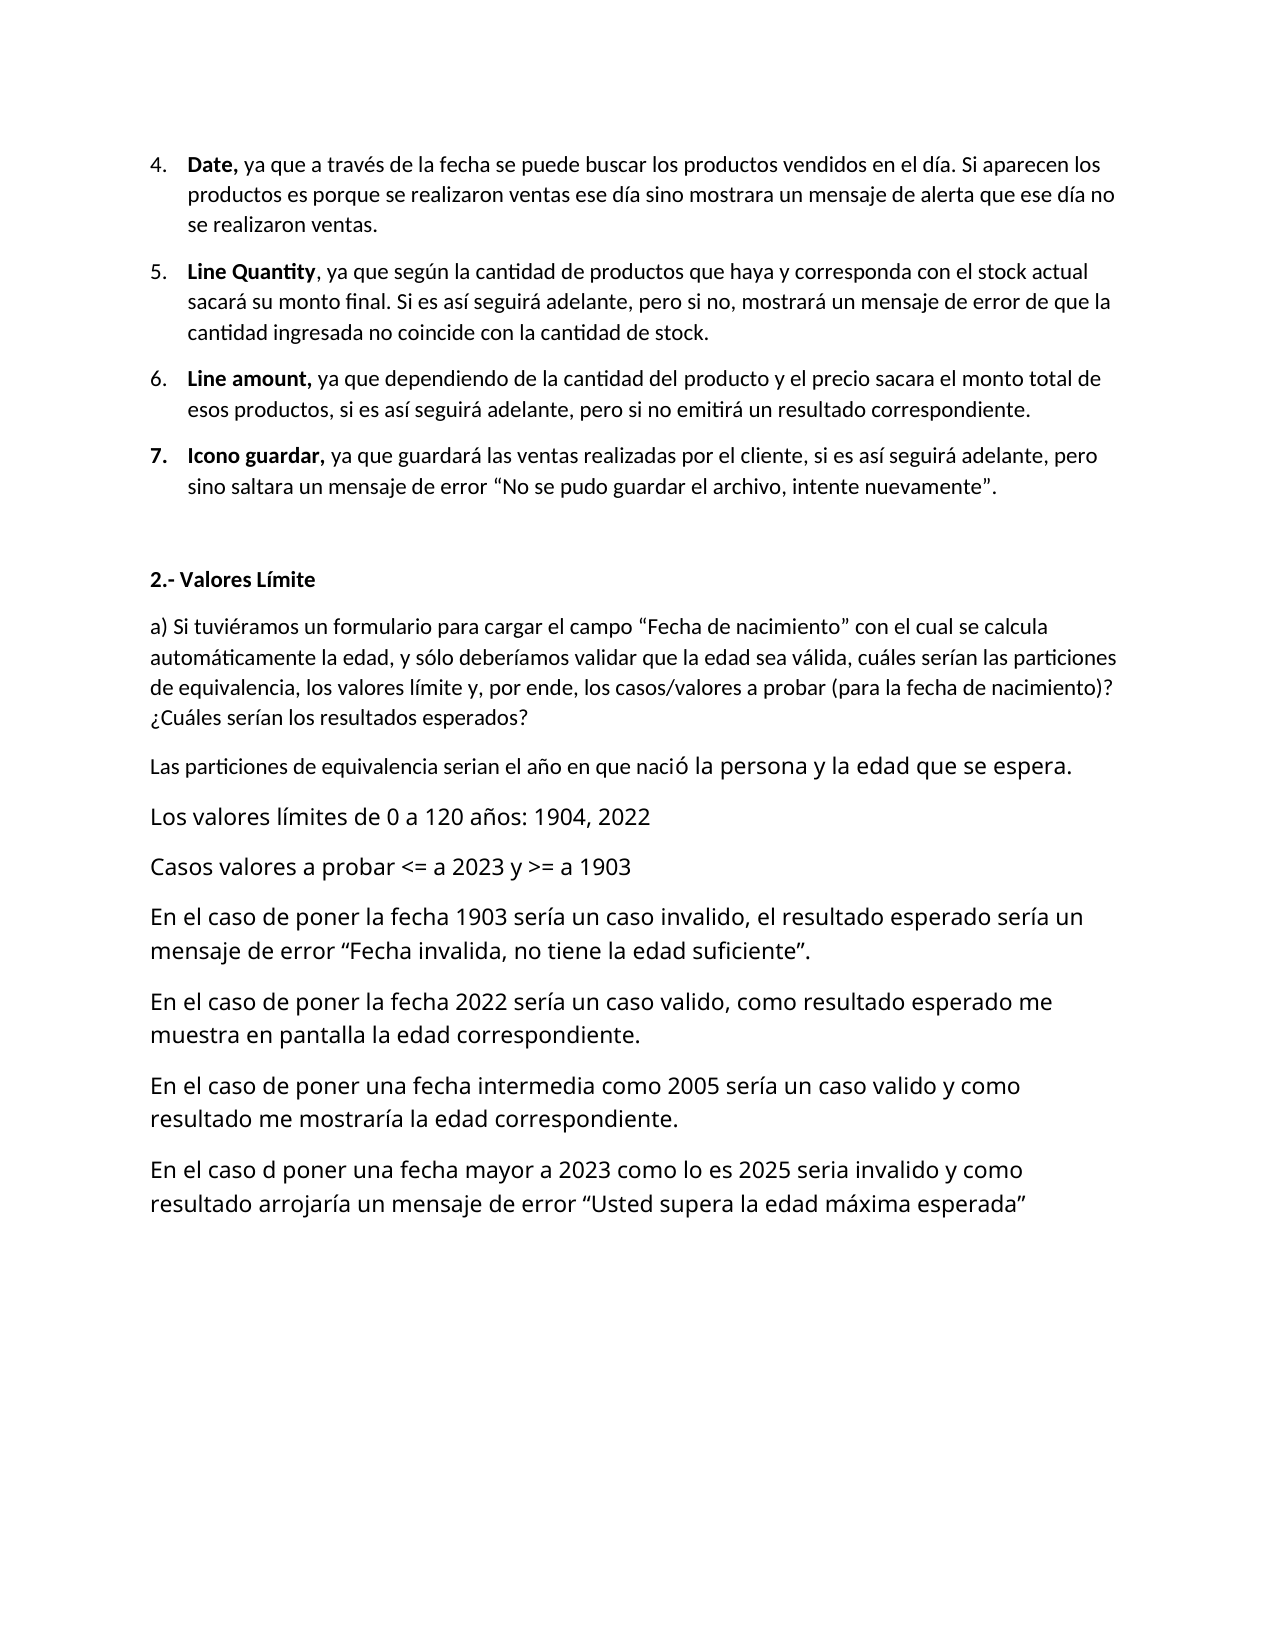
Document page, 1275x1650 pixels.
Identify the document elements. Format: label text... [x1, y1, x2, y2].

text En el caso de poner una fecha intermedia como 2005 sería un caso valido y como resultado me mostraría la edad correspondiente. [150, 1069, 1125, 1134]
text Los valores límites de 0 a 120 años: 1904, 2022 [150, 800, 1125, 832]
list Date, ya que a través de la fecha se puede buscar los productos vendidos en el día. Si aparecen los productos es porque se realizaron ventas ese día sino mostrara un mensaje de alerta que ese día no se realizaron ventas. [150, 150, 1125, 238]
text Las particiones de equivalencia serian el año en que nació la persona y la edad que se espera. [150, 750, 1125, 781]
text En el caso de poner la fecha 1903 sería un caso invalido, el resultado esperado sería un mensaje de error “Fecha invalida, no tiene la edad suficiente”. [150, 901, 1125, 966]
text En el caso d poner una fecha mayor a 2023 como lo es 2025 seria invalido y como resultado arrojaría un mensaje de error “Usted supera la edad máxima esperada” [150, 1154, 1125, 1219]
list Line Quantity, ya que según la cantidad de productos que haya y corresponda con el stock actual sacará su monto final. Si es así seguirá adelante, pero si no, mostrará un mensaje de error de que la cantidad ingresada no coincide con la cantidad de stock. [150, 257, 1125, 346]
text 2.- Valores Límite [150, 566, 1125, 594]
list Line amount, ya que dependiendo de la cantidad del producto y el precio sacara el monto total de esos productos, si es así seguirá adelante, pero si no emitirá un resultado correspondiente. [150, 364, 1125, 423]
list Icono guardar, ya que guardará las ventas realizadas por el cliente, si es así seguirá adelante, pero sino saltara un mensaje de error “No se pudo guardar el archivo, intente nuevamente”. [150, 442, 1125, 500]
text En el caso de poner la fecha 2022 sería un caso valido, como resultado esperado me muestra en pantalla la edad correspondiente. [150, 985, 1125, 1050]
text a) Si tuviéramos un formulario para cargar el campo “Fecha de nacimiento” con el cual se calcula automáticamente la edad, y sólo deberíamos validar que la edad sea válida, cuáles serían las particiones de equivalencia, los valores límite y, por ende, los casos/valores a probar (para la fecha de nacimiento)? ¿Cuáles serían los resultados esperados? [150, 612, 1125, 731]
text Casos valores a probar <= a 2023 y >= a 1903 [150, 851, 1125, 882]
